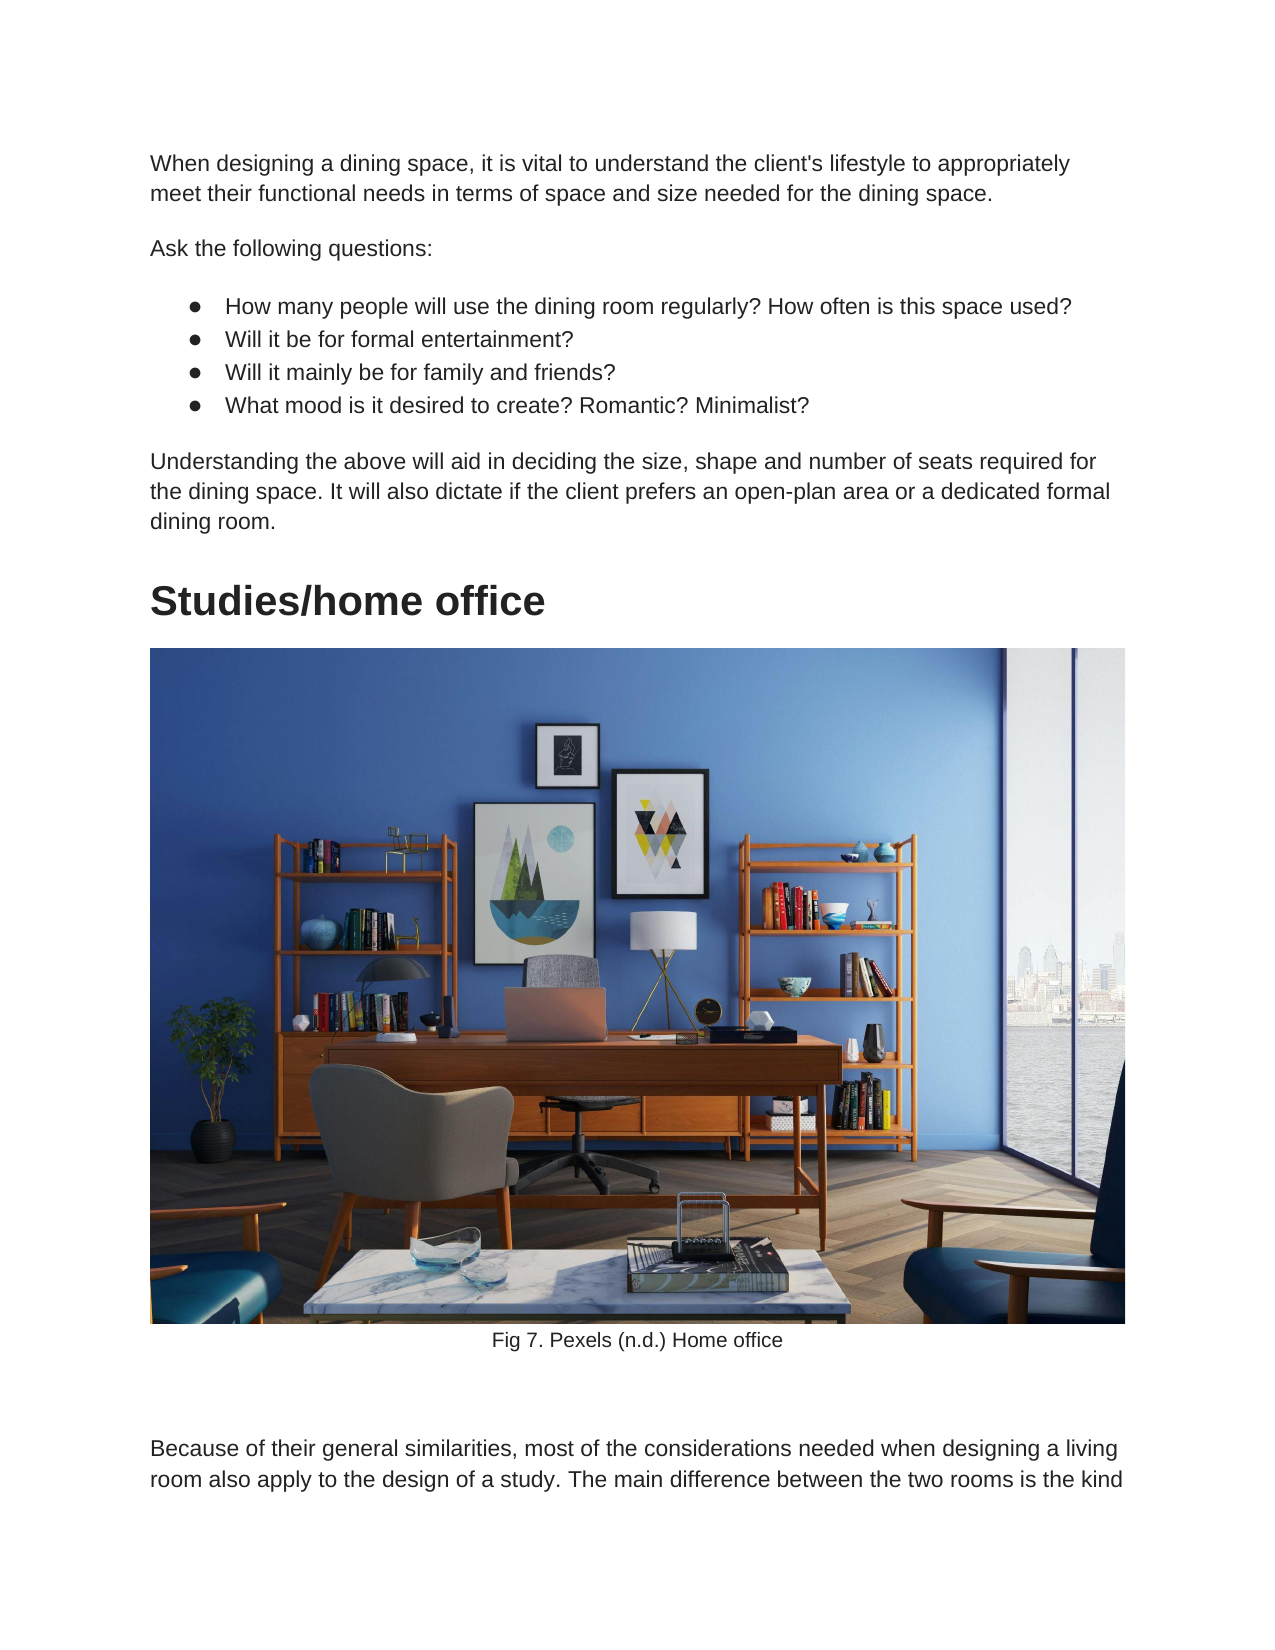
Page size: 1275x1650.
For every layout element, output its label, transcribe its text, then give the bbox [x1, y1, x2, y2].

list How many people will use the dining room regularly? How often is this space used? [187, 291, 1125, 319]
subtitle Studies/home office [150, 576, 1125, 624]
picture [150, 648, 1125, 1324]
text When designing a dining space, it is vital to understand the client's lifestyle to appropriately meet their functional needs in terms of space and size needed for the dining space. [150, 150, 1125, 207]
list What mood is it desired to create? Romantic? Minimalist? [187, 390, 1125, 418]
list Will it be for formal entertainment? [187, 324, 1125, 352]
text Understanding the above will aid in deciding the size, shape and number of seats required for the dining space. It will also dictate if the client prefers an open-plan area or a dedicated formal dining room. [150, 448, 1125, 534]
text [150, 1435, 1125, 1492]
text Fig 7. Pexels (n.d.) Home office [150, 1328, 1125, 1352]
list Will it mainly be for family and friends? [187, 357, 1125, 385]
text Ask the following questions: [150, 235, 1125, 262]
